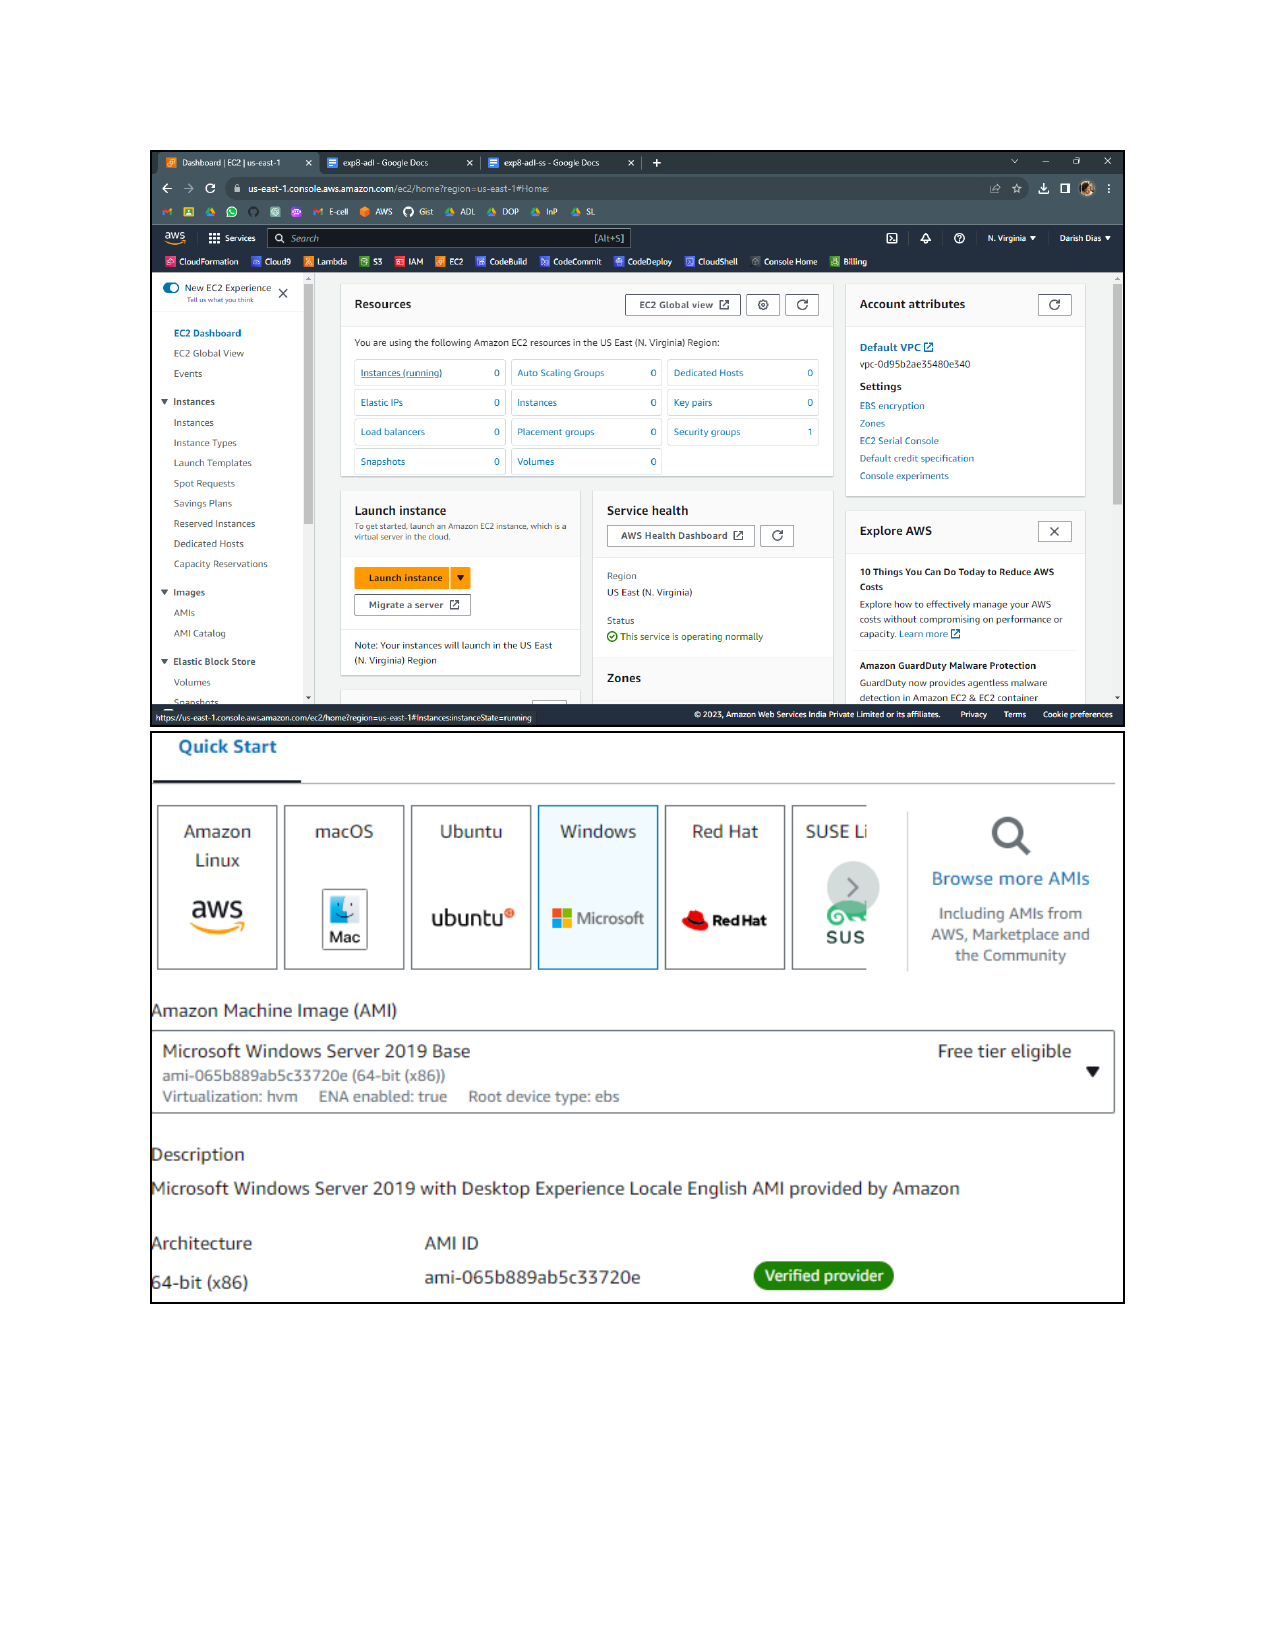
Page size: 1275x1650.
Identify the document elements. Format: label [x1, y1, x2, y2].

picture [152, 733, 1123, 1302]
picture [152, 152, 1123, 725]
